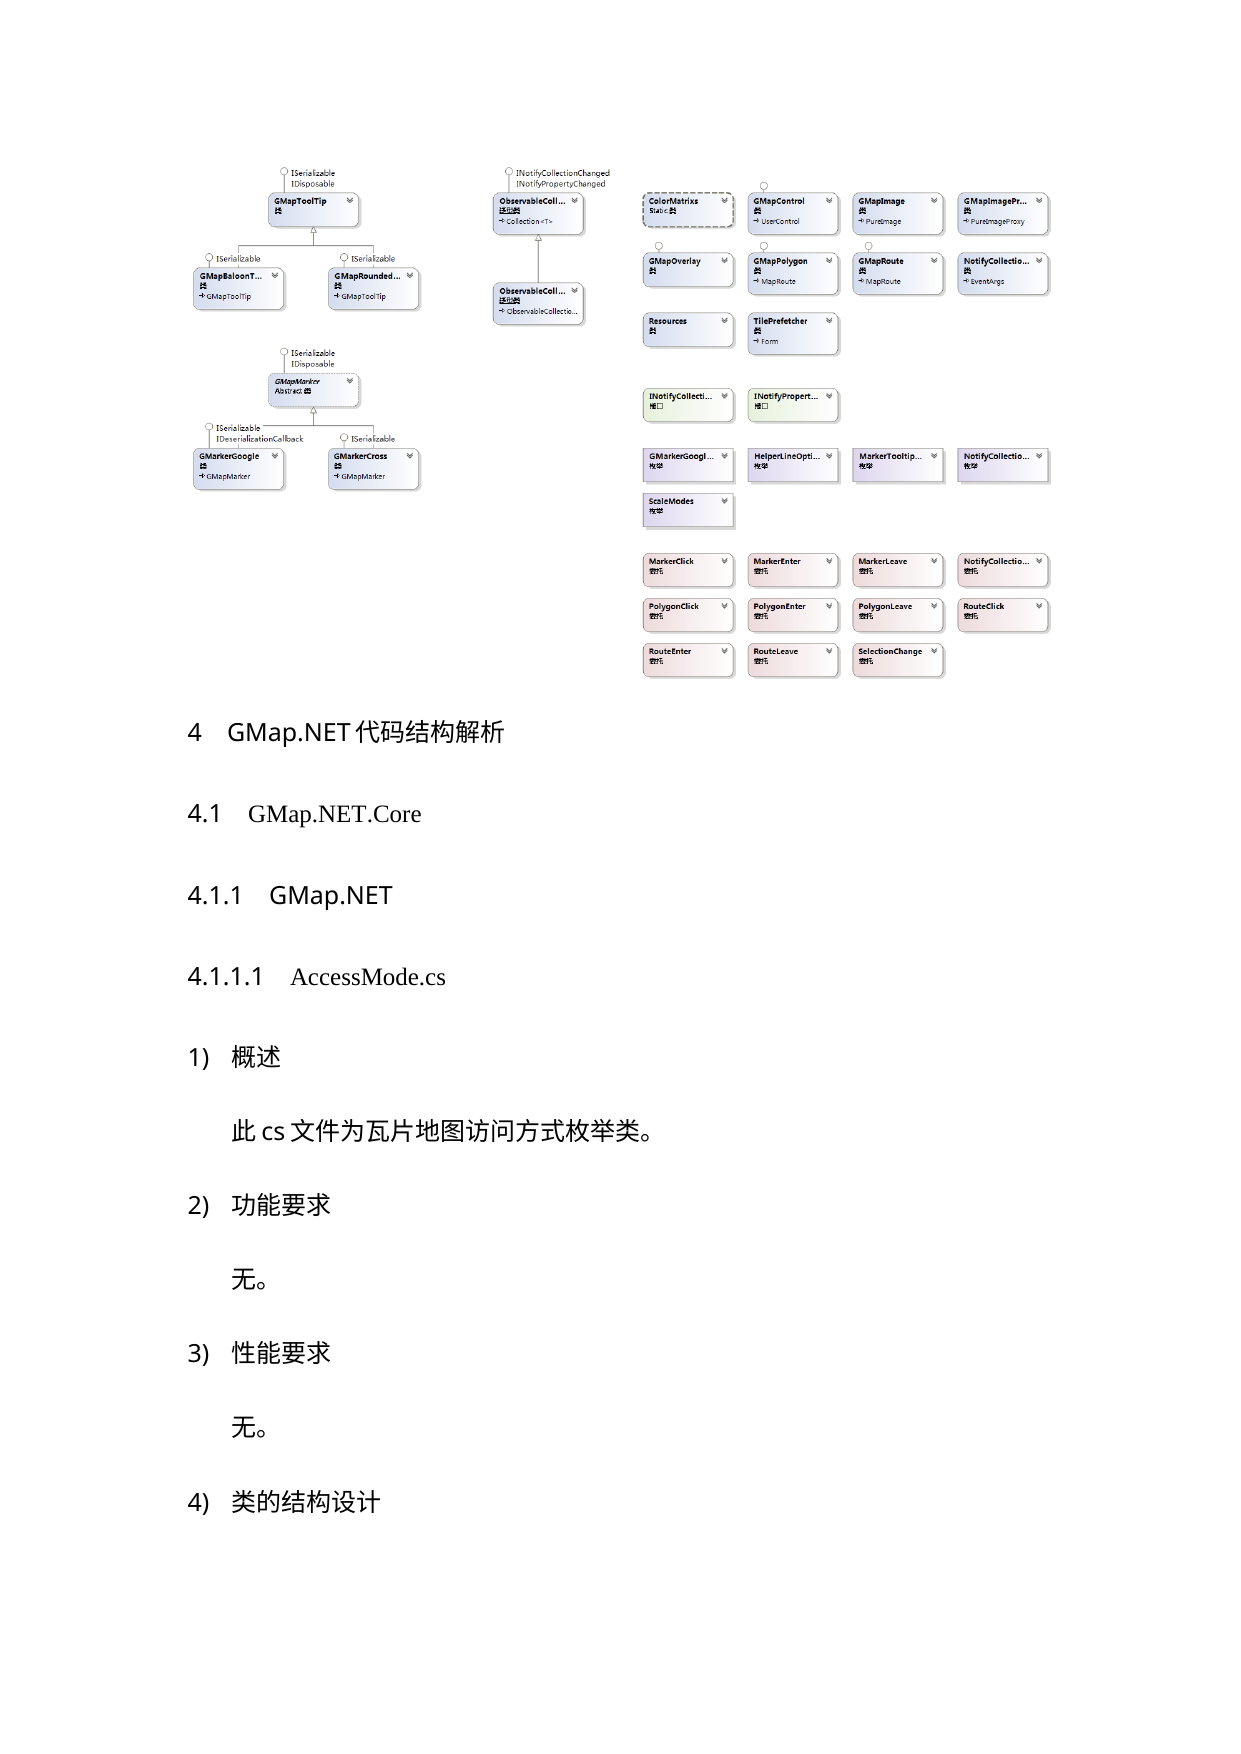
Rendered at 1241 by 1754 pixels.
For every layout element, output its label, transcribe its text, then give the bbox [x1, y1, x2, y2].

list GMap.NET.Core [187, 779, 1053, 844]
list 概述 [187, 1023, 1053, 1088]
list GMap.NET代码结构解析 [187, 698, 1053, 763]
list GMap.NET [187, 861, 1053, 926]
text 无。 [231, 1393, 1053, 1458]
list 性能要求 [187, 1319, 1053, 1384]
list 功能要求 [187, 1171, 1053, 1236]
text 无。 [231, 1245, 1053, 1310]
list AccessMode.cs [187, 942, 1053, 1007]
picture [187, 162, 1053, 682]
list 类的结构设计 [187, 1468, 1053, 1533]
text 此cs文件为瓦片地图访问方式枚举类。 [231, 1097, 1053, 1162]
